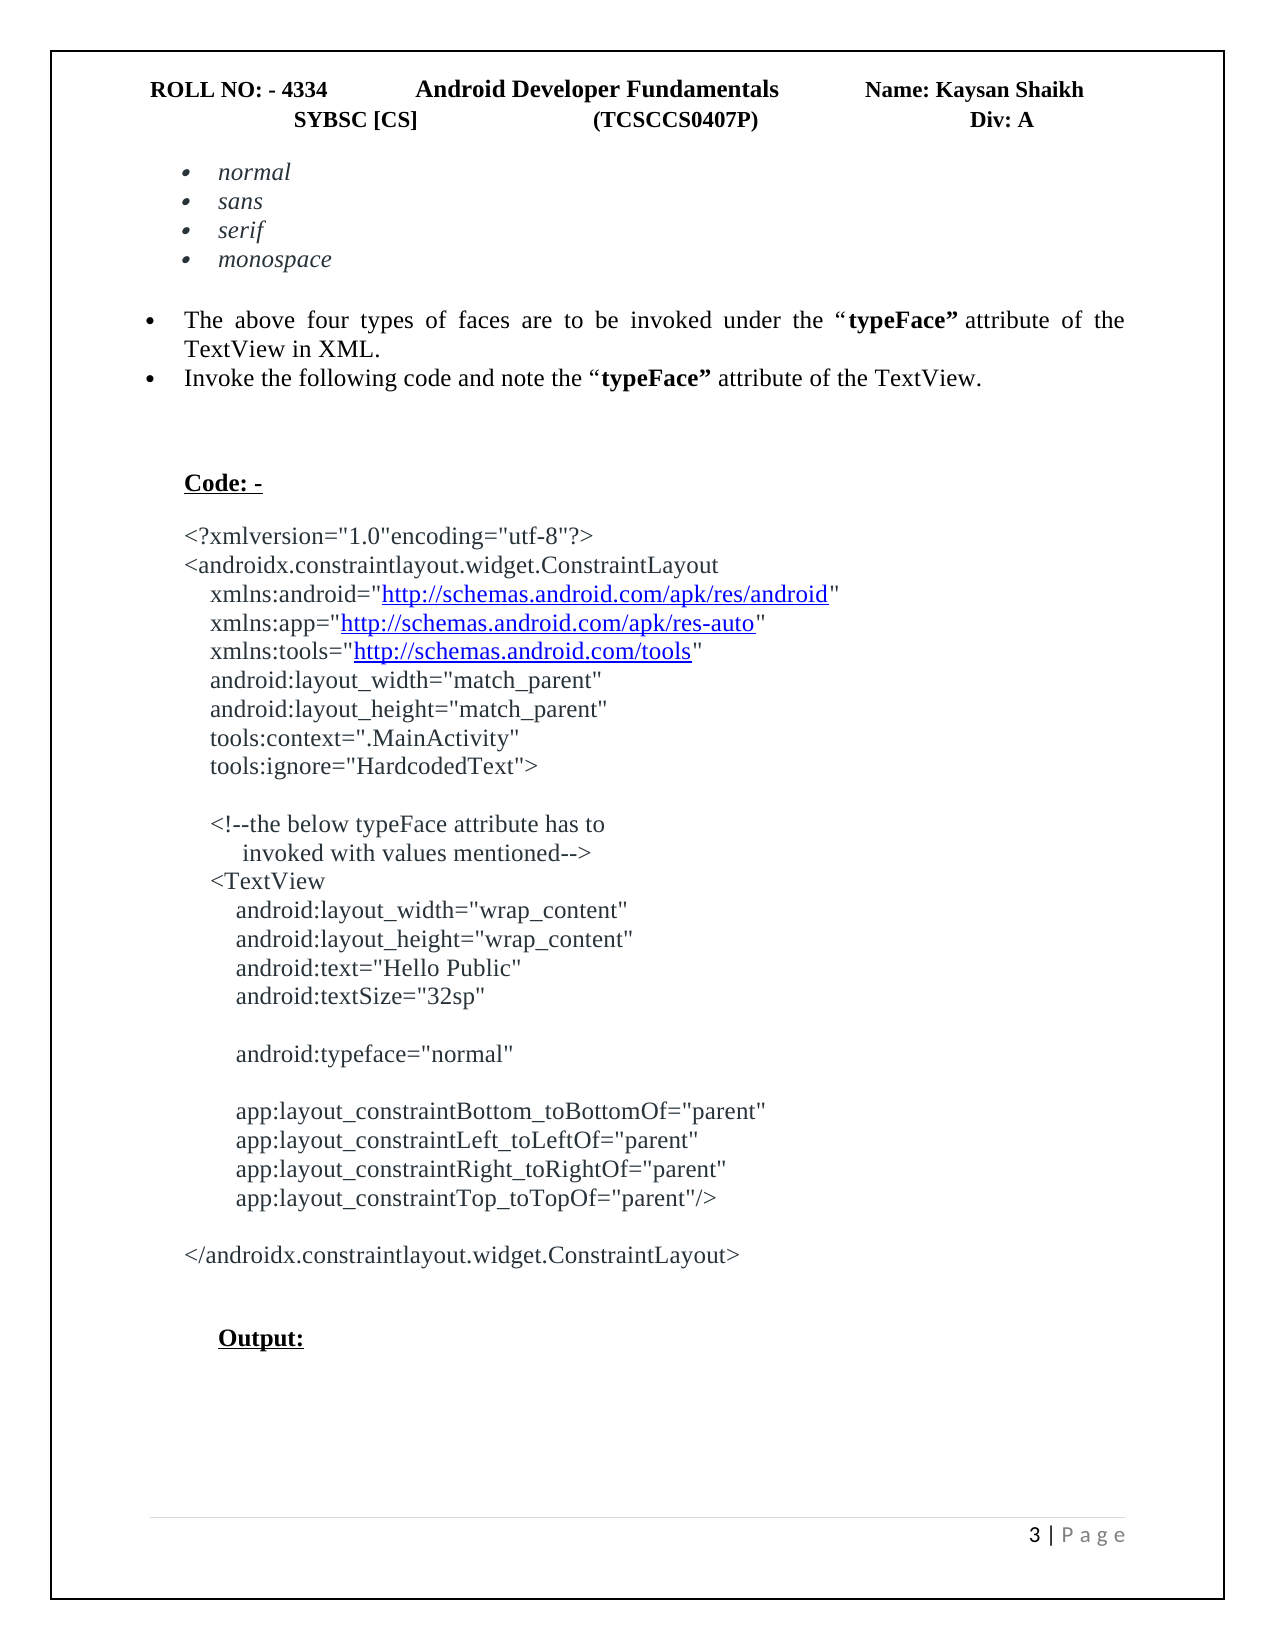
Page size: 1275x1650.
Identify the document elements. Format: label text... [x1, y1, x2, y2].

text android:layout_width="match_parent" [184, 665, 1125, 694]
text Output: [218, 1323, 1125, 1352]
text <!--the below typeFace attribute has to [184, 809, 1125, 838]
text xmlns:android="http://schemas.android.com/apk/res/android" [184, 579, 1125, 608]
text tools:context=".MainActivity" [184, 723, 1125, 751]
text xmlns:tools="http://schemas.android.com/tools" [184, 636, 1125, 665]
text android:textSize="32sp" [184, 981, 1125, 1010]
list serif [180, 215, 1125, 244]
list sans [180, 186, 1125, 215]
text <androidx.constraintlayout.widget.ConstraintLayout [184, 550, 1125, 579]
text Code: - [184, 468, 1125, 496]
text xmlns:app="http://schemas.android.com/apk/res-auto" [184, 608, 1125, 636]
text android:typeface="normal" [184, 1039, 1125, 1068]
text android:layout_height="match_parent" [184, 694, 1125, 723]
text </androidx.constraintlayout.widget.ConstraintLayout> [184, 1240, 1125, 1269]
list Invoke the following code and note the “typeFace” attribute of the TextView. [146, 363, 1125, 392]
text app:layout_constraintBottom_toBottomOf="parent" [184, 1096, 1125, 1125]
text android:text="Hello Public" [184, 953, 1125, 981]
text tools:ignore="HardcodedText"> [184, 751, 1125, 780]
text app:layout_constraintTop_toTopOf="parent"/> [184, 1183, 1125, 1211]
text <TextView [184, 866, 1125, 895]
list monospace [180, 244, 1125, 272]
text android:layout_height="wrap_content" [184, 924, 1125, 953]
text android:layout_width="wrap_content" [184, 895, 1125, 924]
text app:layout_constraintRight_toRightOf="parent" [184, 1154, 1125, 1183]
list normal [180, 157, 1125, 186]
text app:layout_constraintLeft_toLeftOf="parent" [184, 1125, 1125, 1154]
text invoked with values mentioned--> [184, 838, 1125, 866]
list The above four types of faces are to be invoked under the “typeFace” attribute of the TextView in XML. [146, 305, 1125, 363]
text <?xmlversion="1.0"encoding="utf-8"?> [184, 521, 1125, 550]
